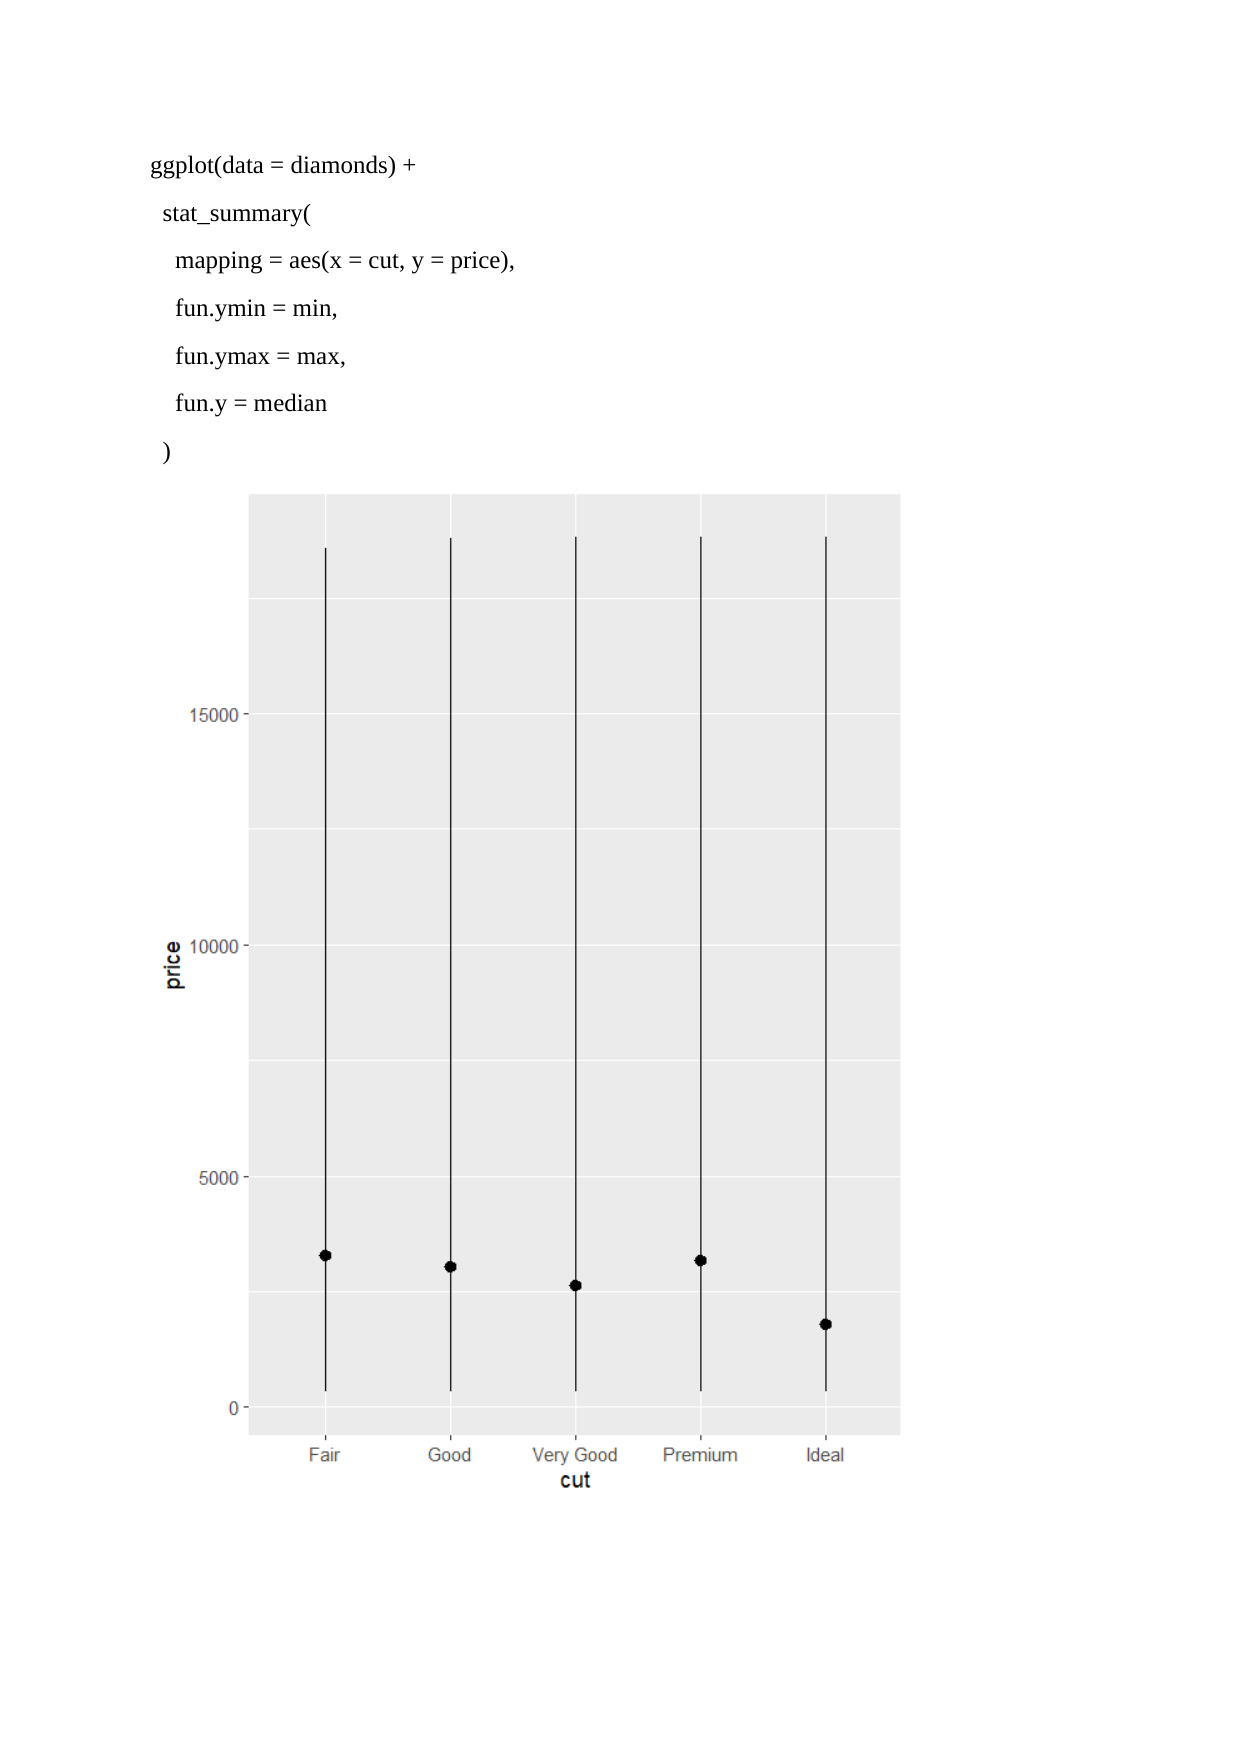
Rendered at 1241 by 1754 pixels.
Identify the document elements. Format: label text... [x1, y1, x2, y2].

text mapping = aes(x = cut, y = price), [150, 245, 1090, 274]
text fun.ymax = max, [150, 341, 1090, 369]
text fun.y = median [150, 388, 1090, 417]
text fun.ymin = min, [150, 293, 1090, 322]
text stat_summary( [150, 198, 1090, 226]
text ) [150, 436, 1090, 465]
text ggplot(data = diamonds) + [150, 150, 1090, 179]
picture [150, 483, 913, 1504]
